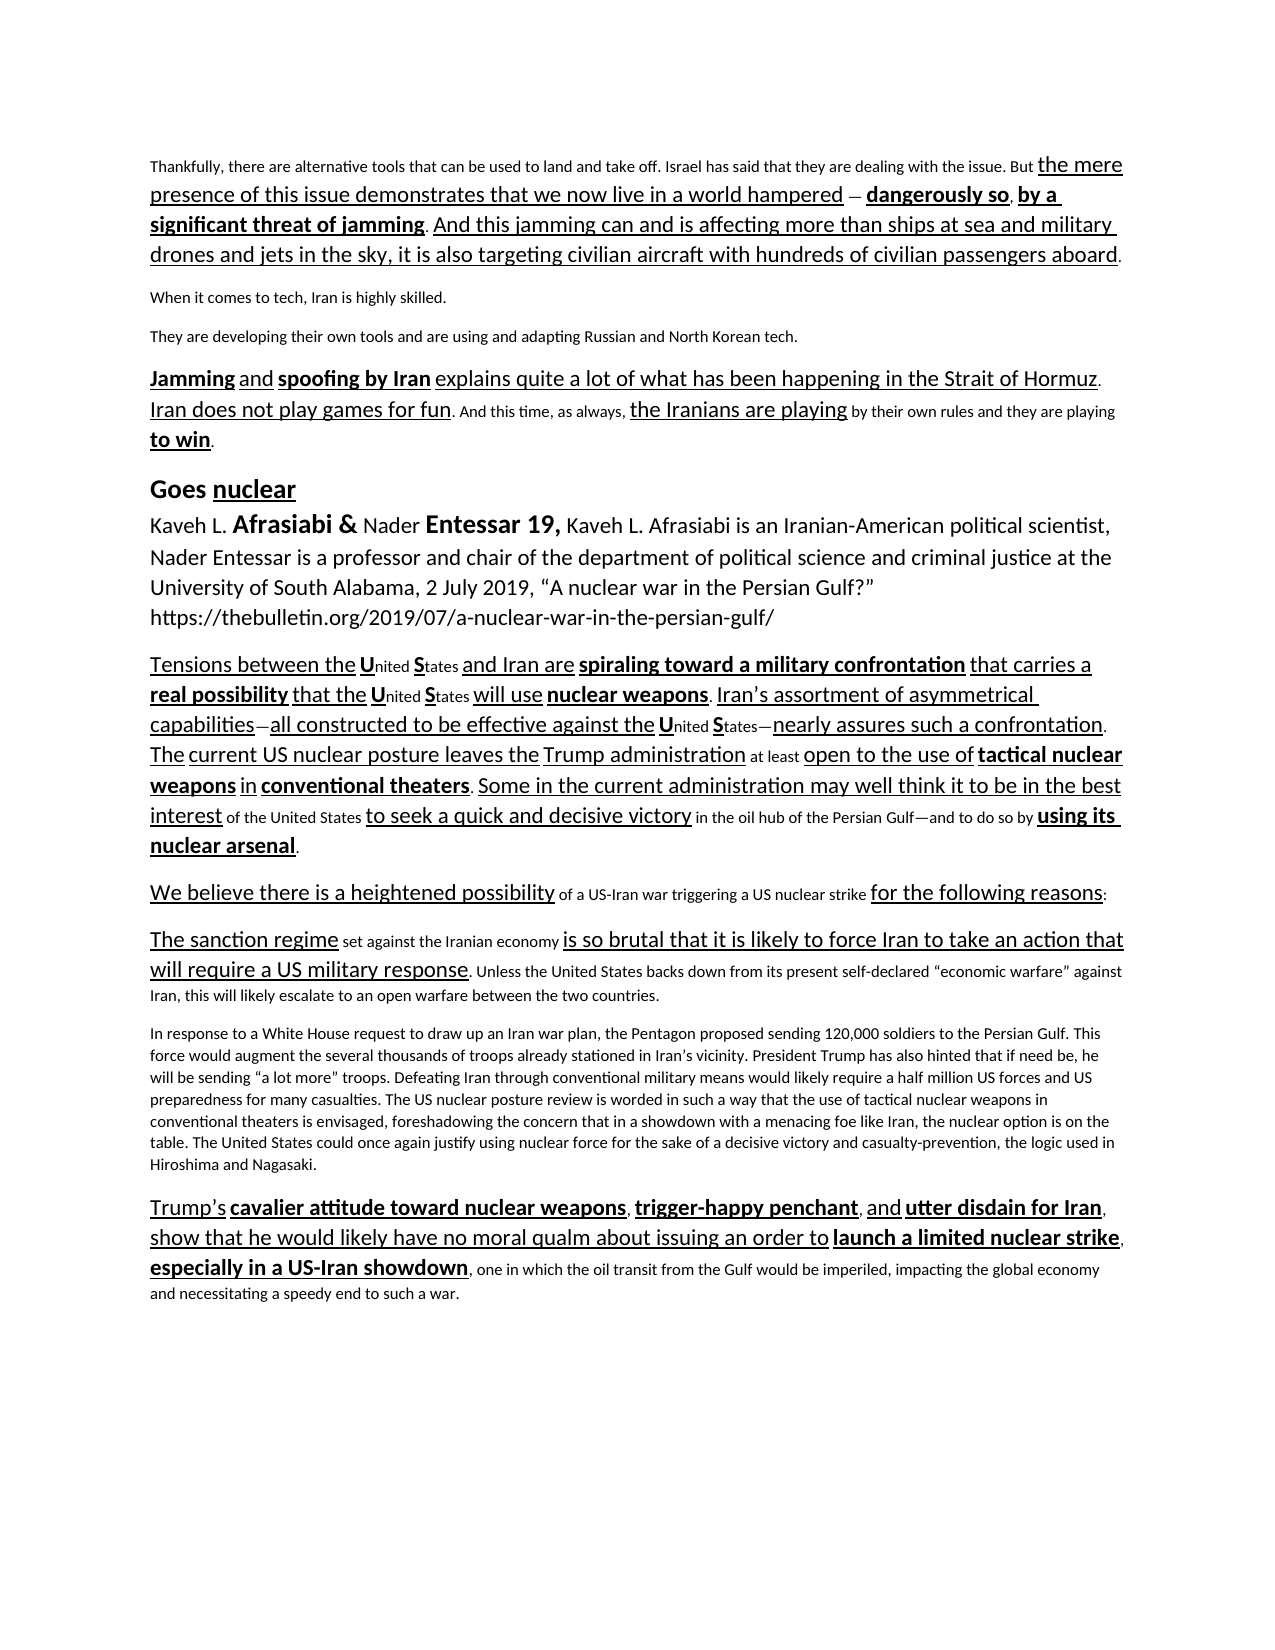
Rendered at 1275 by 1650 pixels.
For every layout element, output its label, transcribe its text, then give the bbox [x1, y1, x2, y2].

text When it comes to tech, Iran is highly skilled. [150, 287, 1125, 308]
text Tensions between the United States and Iran are spiraling toward a military confrontation that carries a real possibility that the United States will use nuclear weapons. Iran’s assortment of asymmetrical capabilities—all constructed to be effective against the United States—nearly assures such a confrontation. The current US nuclear posture leaves the Trump administration at least open to the use of tactical nuclear weapons in conventional theaters. Some in the current administration may well think it to be in the best interest of the United States to seek a quick and decisive victory in the oil hub of the Persian Gulf—and to do so by using its nuclear arsenal. [150, 650, 1125, 859]
text Jamming and spoofing by Iran explains quite a lot of what has been happening in the Strait of Hormuz. Iran does not play games for fun. And this time, as always, the Iranians are playing by their own rules and they are playing to win. [150, 364, 1125, 453]
text Trump’s cavalier attitude toward nuclear weapons, trigger-happy penchant, and utter disdain for Iran, show that he would likely have no moral qualm about issuing an order to launch a limited nuclear strike, especially in a US-Iran showdown, one in which the oil transit from the Gulf would be imperiled, impacting the global economy and necessitating a speedy end to such a war. [150, 1193, 1125, 1303]
text Kaveh L. Afrasiabi & Nader Entessar 19, Kaveh L. Afrasiabi is an Iranian-American political scientist, Nader Entessar is a professor and chair of the department of political science and criminal justice at the University of South Alabama, 2 July 2019, “A nuclear war in the Persian Gulf?” https://thebulletin.org/2019/07/a-nuclear-war-in-the-persian-gulf/ [150, 507, 1125, 631]
text The sanction regime set against the Iranian economy is so brutal that it is likely to force Iran to take an action that will require a US military response. Unless the United States backs down from its present self-declared “economic warfare” against Iran, this will likely escalate to an open warfare between the two countries. [150, 925, 1125, 1005]
text We believe there is a heightened possibility of a US-Iran war triggering a US nuclear strike for the following reasons: [150, 878, 1125, 906]
text Goes nuclear [150, 472, 1125, 505]
text Thankfully, there are alternative tools that can be used to land and take off. Israel has said that they are dealing with the issue. But the mere presence of this issue demonstrates that we now live in a world hampered — dangerously so, by a significant threat of jamming. And this jamming can and is affecting more than ships at sea and military drones and jets in the sky, it is also targeting civilian aircraft with hundreds of civilian passengers aboard. [150, 150, 1125, 269]
text They are developing their own tools and are using and adapting Russian and North Korean tech. [150, 326, 1125, 346]
text In response to a White House request to draw up an Iran war plan, the Pentagon proposed sending 120,000 soldiers to the Persian Gulf. This force would augment the several thousands of troops already stationed in Iran’s vicinity. President Trump has also hinted that if need be, he will be sending “a lot more” troops. Defeating Iran through conventional military means would likely require a half million US forces and US preparedness for many casualties. The US nuclear posture review is worded in such a way that the use of tactical nuclear weapons in conventional theaters is envisaged, foreshadowing the concern that in a showdown with a menacing foe like Iran, the nuclear option is on the table. The United States could once again justify using nuclear force for the sake of a decisive victory and casualty-prevention, the logic used in Hiroshima and Nagasaki. [150, 1023, 1125, 1175]
